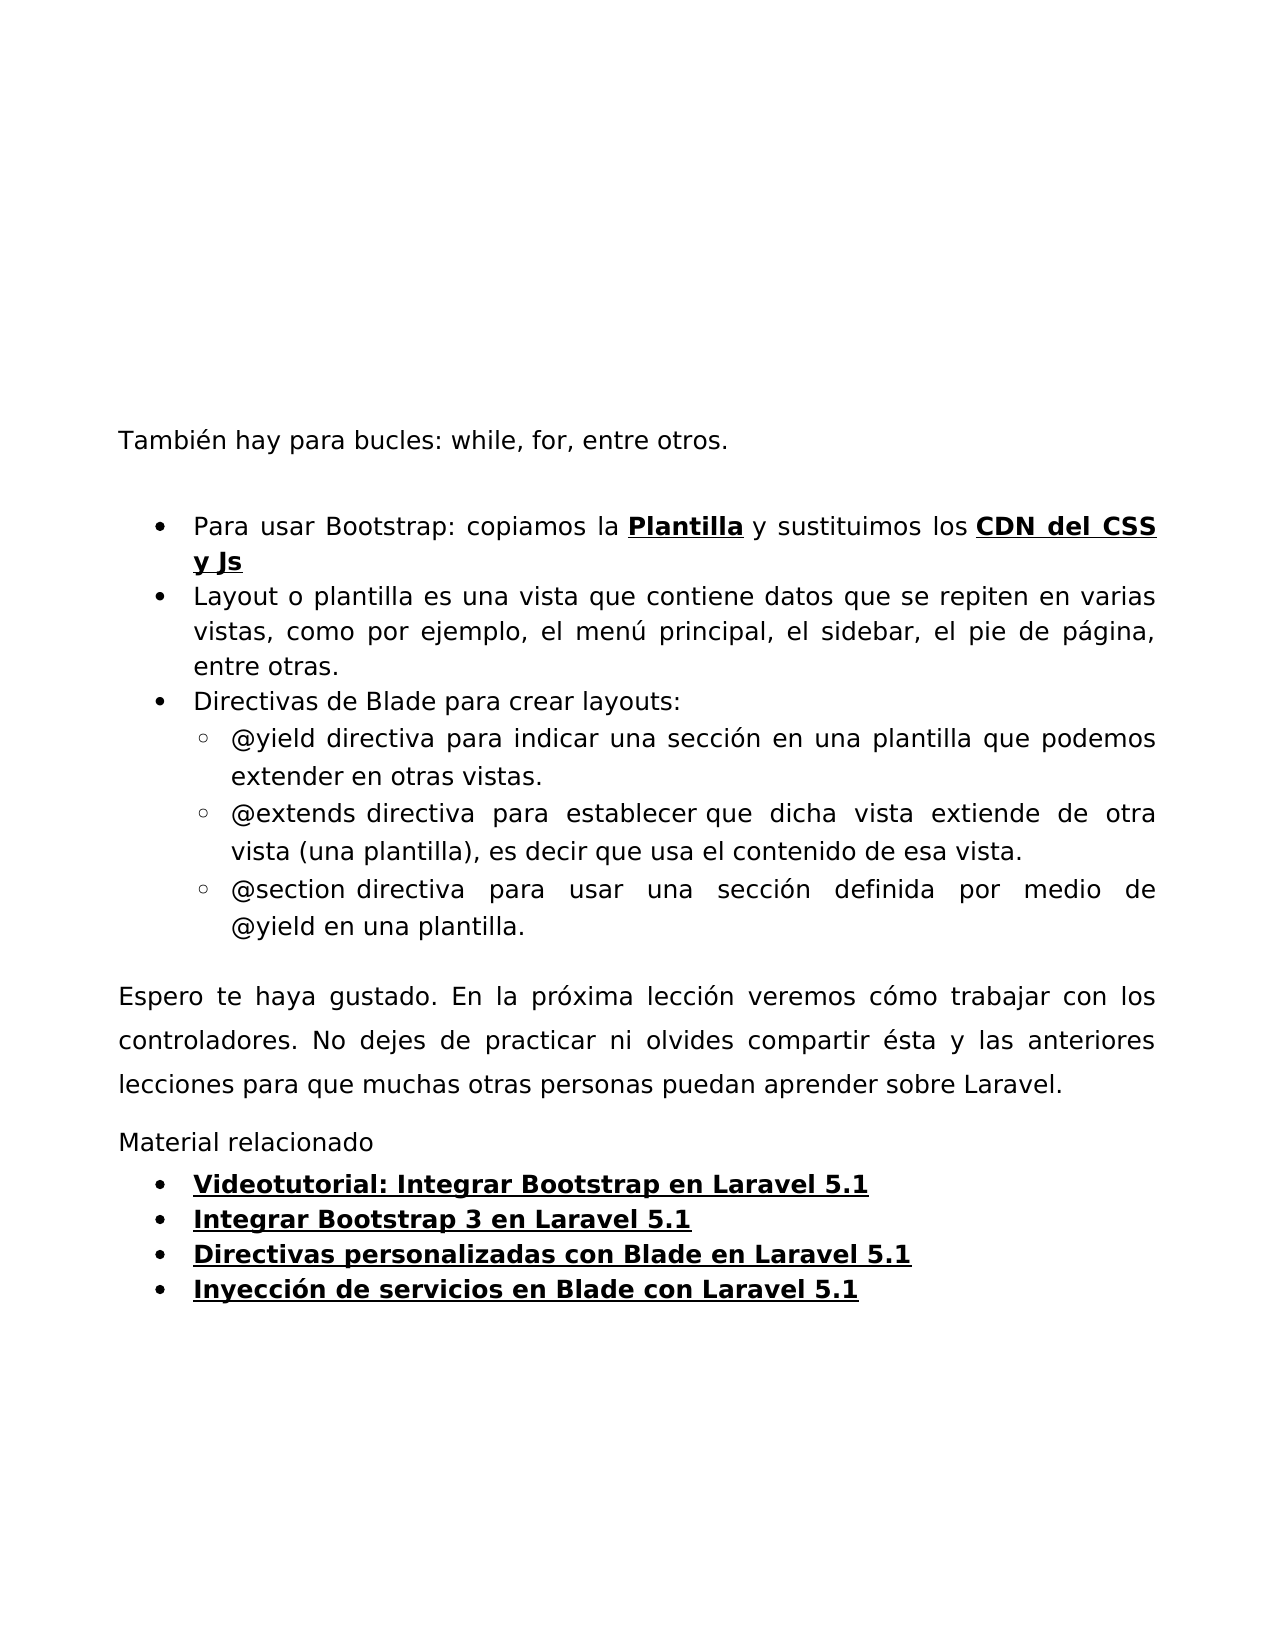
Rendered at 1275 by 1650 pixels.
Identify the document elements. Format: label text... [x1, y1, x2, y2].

list Inyección de servicios en Blade con Laravel 5.1 [156, 1275, 1157, 1304]
list Para usar Bootstrap: copiamos la Plantilla y sustituimos los CDN del CSS y Js [156, 512, 1157, 576]
list Integrar Bootstrap 3 en Laravel 5.1 [156, 1205, 1157, 1234]
list Directivas personalizadas con Blade en Laravel 5.1 [156, 1240, 1157, 1269]
list @section directiva para usar una sección definida por medio de @yield en una plantilla. [193, 872, 1157, 942]
text Espero te haya gustado. En la próxima lección veremos cómo trabajar con los controladores. No dejes de practicar ni olvides compartir ésta y las anteriores lecciones para que muchas otras personas puedan aprender sobre Laravel. [118, 982, 1157, 1099]
list Layout o plantilla es una vista que contiene datos que se repiten en varias vistas, como por ejemplo, el menú principal, el sidebar, el pie de página, entre otras. [156, 582, 1157, 681]
list @extends directiva para establecer que dicha vista extiende de otra vista (una plantilla), es decir que usa el contenido de esa vista. [193, 797, 1157, 866]
text Material relacionado [118, 1128, 1157, 1157]
list @yield directiva para indicar una sección en una plantilla que podemos extender en otras vistas. [193, 722, 1157, 791]
list Directivas de Blade para crear layouts: [156, 687, 1157, 716]
text También hay para bucles: while, for, entre otros. [118, 399, 1157, 456]
list Videotutorial: Integrar Bootstrap en Laravel 5.1 [156, 1170, 1157, 1199]
